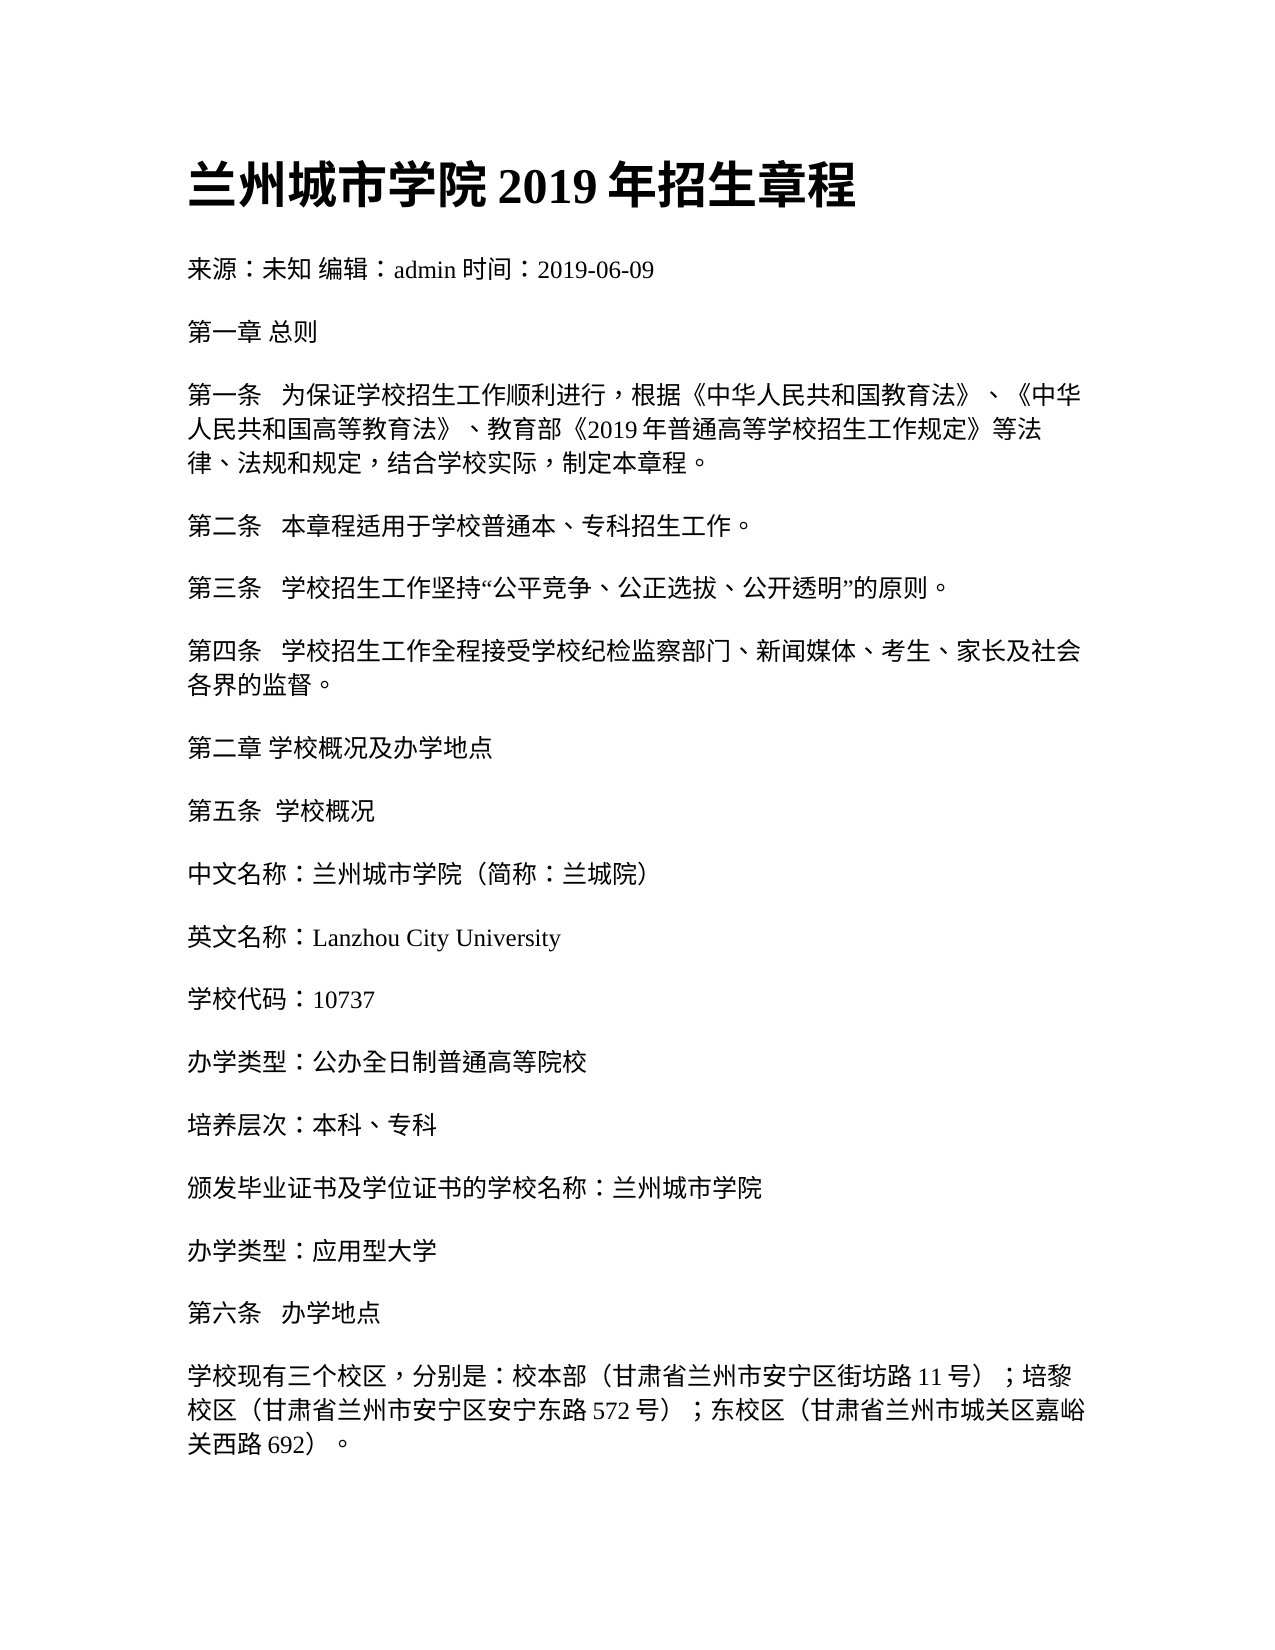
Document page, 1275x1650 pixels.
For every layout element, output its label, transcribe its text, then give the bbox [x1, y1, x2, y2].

text 学校现有三个校区，分别是：校本部（甘肃省兰州市安宁区街坊路11号）；培黎校区（甘肃省兰州市安宁区安宁东路572号）；东校区（甘肃省兰州市城关区嘉峪关西路692）。 [187, 1359, 1087, 1461]
text 英文名称：Lanzhou City University [187, 919, 1087, 953]
text 第三条 学校招生工作坚持“公平竞争、公正选拔、公开透明”的原则。 [187, 571, 1087, 605]
text 第一条 为保证学校招生工作顺利进行，根据《中华人民共和国教育法》、《中华人民共和国高等教育法》、教育部《2019年普通高等学校招生工作规定》等法律、法规和规定，结合学校实际，制定本章程。 [187, 377, 1087, 479]
text 第二条 本章程适用于学校普通本、专科招生工作。 [187, 508, 1087, 542]
text 第一章 总则 [187, 314, 1087, 348]
text 培养层次：本科、专科 [187, 1108, 1087, 1142]
text 学校代码：10737 [187, 982, 1087, 1016]
text 第二章 学校概况及办学地点 [187, 731, 1087, 765]
subtitle 兰州城市学院2019年招生章程 [187, 150, 1087, 218]
text 中文名称：兰州城市学院（简称：兰城院） [187, 856, 1087, 890]
text 第六条 办学地点 [187, 1296, 1087, 1330]
text 来源：未知 编辑：admin 时间：2019-06-09 [187, 252, 1087, 286]
text 第四条 学校招生工作全程接受学校纪检监察部门、新闻媒体、考生、家长及社会各界的监督。 [187, 634, 1087, 702]
text 办学类型：应用型大学 [187, 1233, 1087, 1267]
text 办学类型：公办全日制普通高等院校 [187, 1045, 1087, 1079]
text 第五条 学校概况 [187, 793, 1087, 828]
text 颁发毕业证书及学位证书的学校名称：兰州城市学院 [187, 1170, 1087, 1204]
